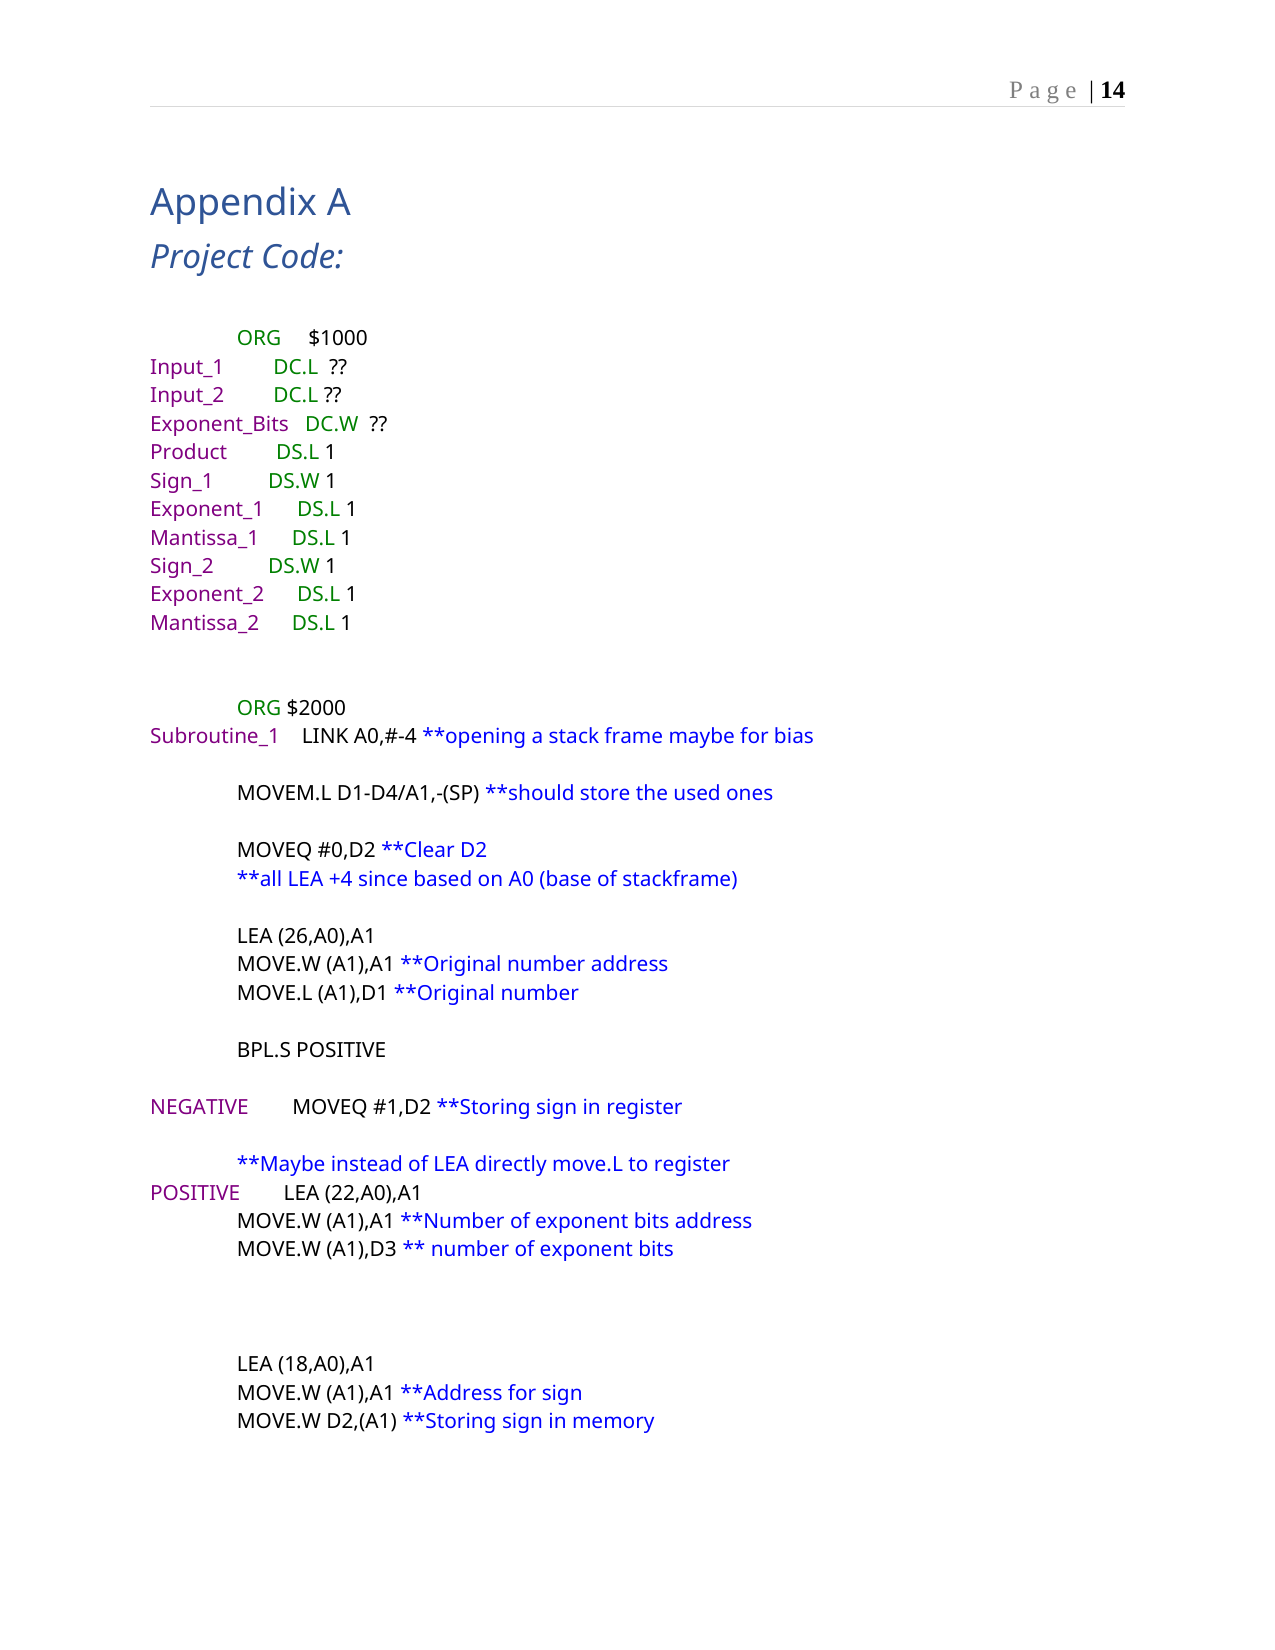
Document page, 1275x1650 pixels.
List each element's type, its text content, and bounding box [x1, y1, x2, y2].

text **all LEA +4 since based on A0 (base of stackframe) [150, 864, 1125, 892]
text POSITIVE LEA (22,A0),A1 [150, 1178, 1125, 1206]
text MOVE.W D2,(A1) **Storing sign in memory [150, 1406, 1125, 1434]
text Sign_1 DS.W 1 [150, 466, 1125, 494]
text LEA (18,A0),A1 [150, 1349, 1125, 1378]
text Sign_2 DS.W 1 [150, 551, 1125, 579]
text Input_2 DC.L ?? [150, 380, 1125, 409]
subtitle Appendix A [150, 175, 1125, 226]
text MOVEM.L D1-D4/A1,-(SP) **should store the used ones [150, 778, 1125, 807]
text MOVE.W (A1),D3 ** number of exponent bits [150, 1234, 1125, 1263]
text Subroutine_1 LINK A0,#-4 **opening a stack frame maybe for bias [150, 722, 1125, 750]
text Input_1 DC.L ?? [150, 352, 1125, 380]
text MOVE.W (A1),A1 **Number of exponent bits address [150, 1206, 1125, 1234]
text Exponent_Bits DC.W ?? [150, 409, 1125, 437]
text MOVE.W (A1),A1 **Address for sign [150, 1378, 1125, 1406]
text **Maybe instead of LEA directly move.L to register [150, 1149, 1125, 1178]
text BPL.S POSITIVE [150, 1035, 1125, 1063]
text MOVE.L (A1),D1 **Original number [150, 978, 1125, 1006]
text MOVE.W (A1),A1 **Original number address [150, 949, 1125, 978]
text ORG $1000 [150, 323, 1125, 352]
text Product DS.L 1 [150, 437, 1125, 466]
subtitle Project Code: [150, 233, 1125, 278]
text NEGATIVE MOVEQ #1,D2 **Storing sign in register [150, 1092, 1125, 1120]
text Exponent_2 DS.L 1 [150, 579, 1125, 608]
text ORG $2000 [150, 693, 1125, 722]
text MOVEQ #0,D2 **Clear D2 [150, 835, 1125, 864]
text LEA (26,A0),A1 [150, 921, 1125, 949]
text Exponent_1 DS.L 1 [150, 494, 1125, 523]
text Mantissa_2 DS.L 1 [150, 608, 1125, 636]
text Mantissa_1 DS.L 1 [150, 523, 1125, 551]
